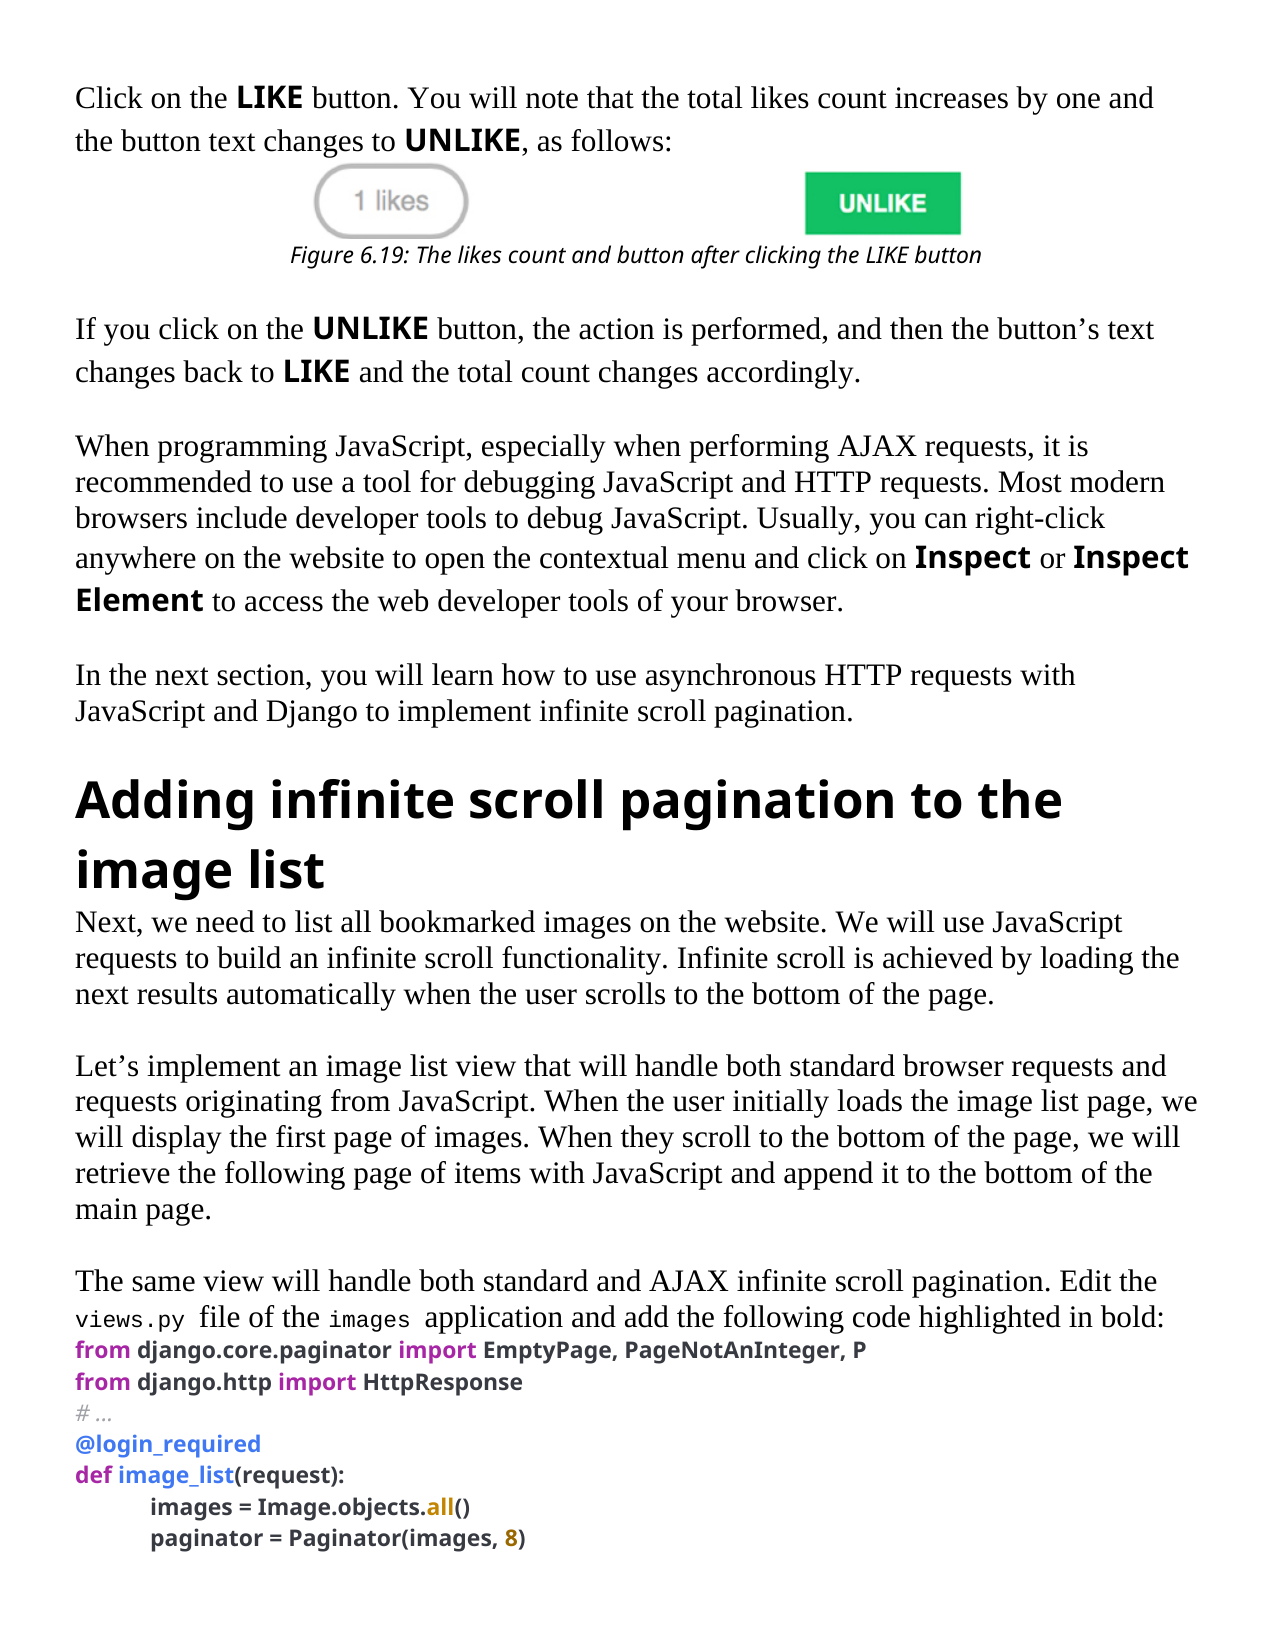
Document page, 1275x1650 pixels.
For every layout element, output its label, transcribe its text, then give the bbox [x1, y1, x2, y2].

text If you click on the UNLIKE button, the action is performed, and then the button’s text changes back to LIKE and the total count changes accordingly. [75, 306, 1200, 391]
text Figure 6.19: The likes count and button after clicking the LIKE button [75, 239, 1200, 270]
text In the next section, you will learn how to use asynchronous HTTP requests with JavaScript and Django to implement infinite scroll pagination. [75, 656, 1200, 728]
text @login_required [75, 1428, 1200, 1459]
text paginator = Paginator(images, 8) [75, 1522, 1200, 1553]
text from django.http import HttpResponse [75, 1366, 1200, 1397]
text Next, we need to list all bookmarked images on the website. We will use JavaScript requests to build an infinite scroll functionality. Infinite scroll is achieved by loading the next results automatically when the user scrolls to the bottom of the page. [75, 903, 1200, 1011]
text Click on the LIKE button. You will note that the total likes count increases by one and the button text changes to UNLIKE, as follows: [75, 75, 1200, 160]
text def image_list(request): [75, 1459, 1200, 1491]
text When programming JavaScript, especially when performing AJAX requests, it is recommended to use a tool for debugging JavaScript and HTTP requests. Most modern browsers include developer tools to debug JavaScript. Usually, you can right-click anywhere on the website to open the contextual menu and click on Inspect or Inspect Element to access the web developer tools of your browser. [75, 427, 1200, 620]
text from django.core.paginator import EmptyPage, PageNotAnInteger, P [75, 1334, 1200, 1366]
text Adding infinite scroll pagination to the image list [75, 764, 1200, 903]
text The same view will handle both standard and AJAX infinite scroll pagination. Edit the views.py file of the images application and add the following code highlighted in bold: [75, 1262, 1200, 1334]
text Let’s implement an image list view that will handle both standard browser requests and requests originating from JavaScript. When the user initially loads the image list page, we will display the first page of images. When they scroll to the bottom of the page, we will retrieve the following page of items with JavaScript and append it to the bottom of the main page. [75, 1047, 1200, 1226]
text images = Image.objects.all() [75, 1491, 1200, 1522]
text # ... [75, 1397, 1200, 1428]
